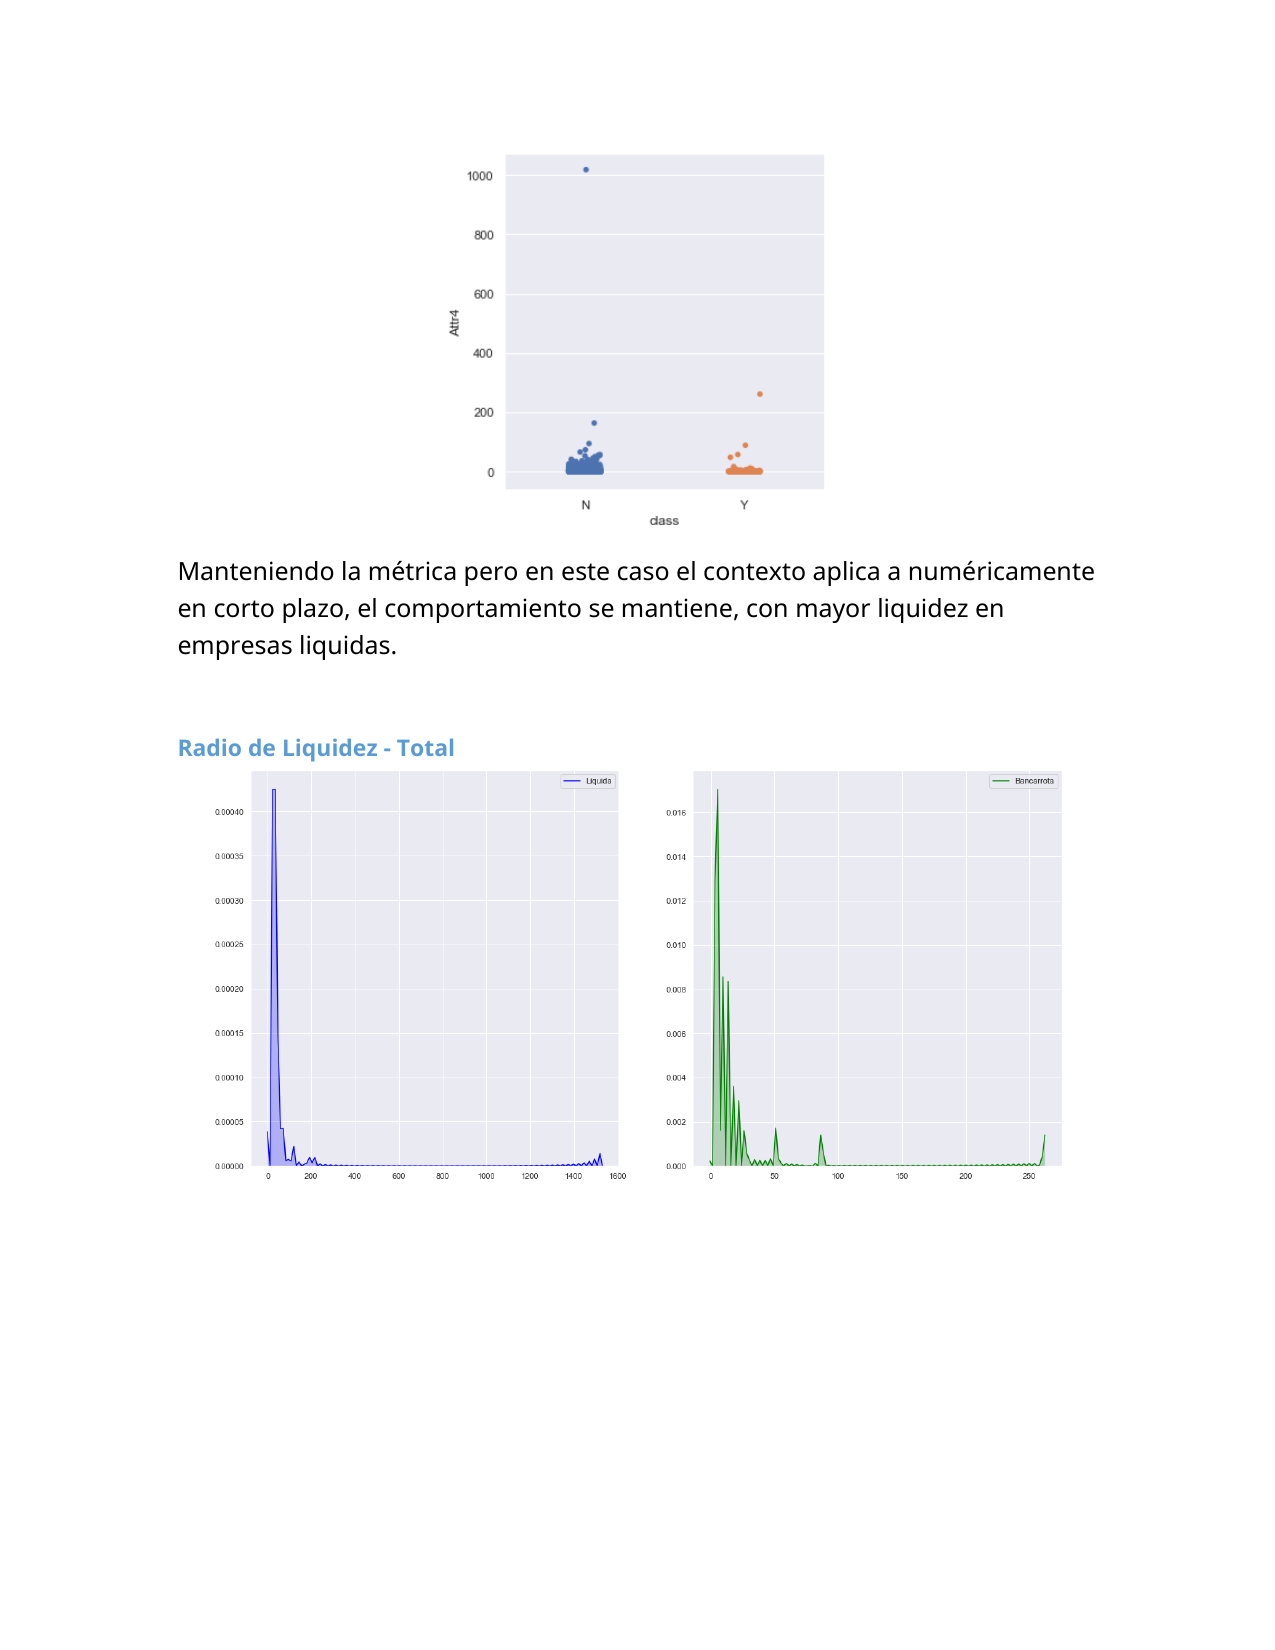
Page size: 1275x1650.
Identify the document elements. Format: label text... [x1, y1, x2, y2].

picture [443, 147, 832, 535]
text Manteniendo la métrica pero en este caso el contexto aplica a numéricamente en corto plazo, el comportamiento se mantiene, con mayor liquidez en empresas liquidas. [177, 554, 1098, 661]
picture [209, 765, 1066, 1185]
subtitle Radio de Liquidez - Total [177, 732, 1098, 763]
